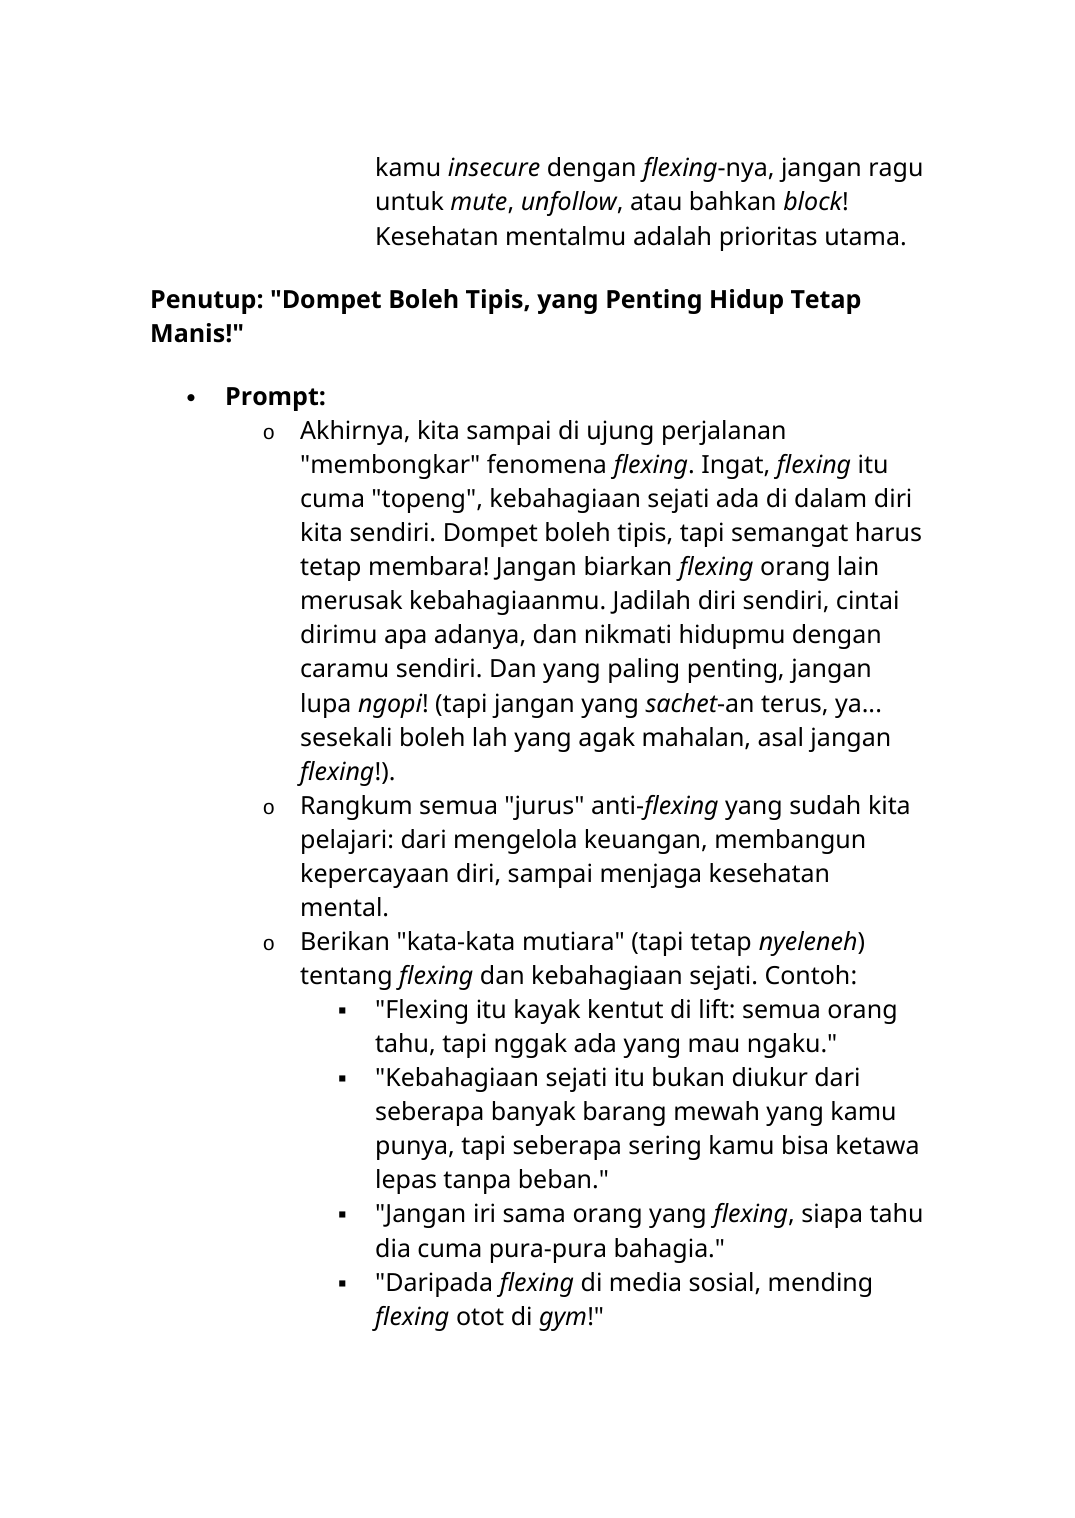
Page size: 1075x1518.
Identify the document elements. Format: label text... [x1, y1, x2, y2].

list "Daripada flexing di media sosial, mending flexing otot di gym!" [337, 1264, 925, 1332]
text Penutup: "Dompet Boleh Tipis, yang Penting Hidup Tetap Manis!" [150, 281, 925, 349]
list Rangkum semua "jurus" anti-flexing yang sudah kita pelajari: dari mengelola keuangan, membangun kepercayaan diri, sampai menjaga kesehatan mental. [262, 787, 925, 924]
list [337, 150, 925, 252]
list "Flexing itu kayak kentut di lift: semua orang tahu, tapi nggak ada yang mau ngaku." [337, 992, 925, 1060]
list Berikan "kata-kata mutiara" (tapi tetap nyeleneh) tentang flexing dan kebahagiaan sejati. Contoh: [262, 924, 925, 992]
list Akhirnya, kita sampai di ujung perjalanan "membongkar" fenomena flexing. Ingat, flexing itu cuma "topeng", kebahagiaan sejati ada di dalam diri kita sendiri. Dompet boleh tipis, tapi semangat harus tetap membara! Jangan biarkan flexing orang lain merusak kebahagiaanmu. Jadilah diri sendiri, cintai dirimu apa adanya, dan nikmati hidupmu dengan caramu sendiri. Dan yang paling penting, jangan lupa ngopi! (tapi jangan yang sachet-an terus, ya... sesekali boleh lah yang agak mahalan, asal jangan flexing!). [262, 413, 925, 787]
list "Jangan iri sama orang yang flexing, siapa tahu dia cuma pura-pura bahagia." [337, 1196, 925, 1264]
list Prompt: [187, 379, 925, 413]
list "Kebahagiaan sejati itu bukan diukur dari seberapa banyak barang mewah yang kamu punya, tapi seberapa sering kamu bisa ketawa lepas tanpa beban." [337, 1060, 925, 1196]
